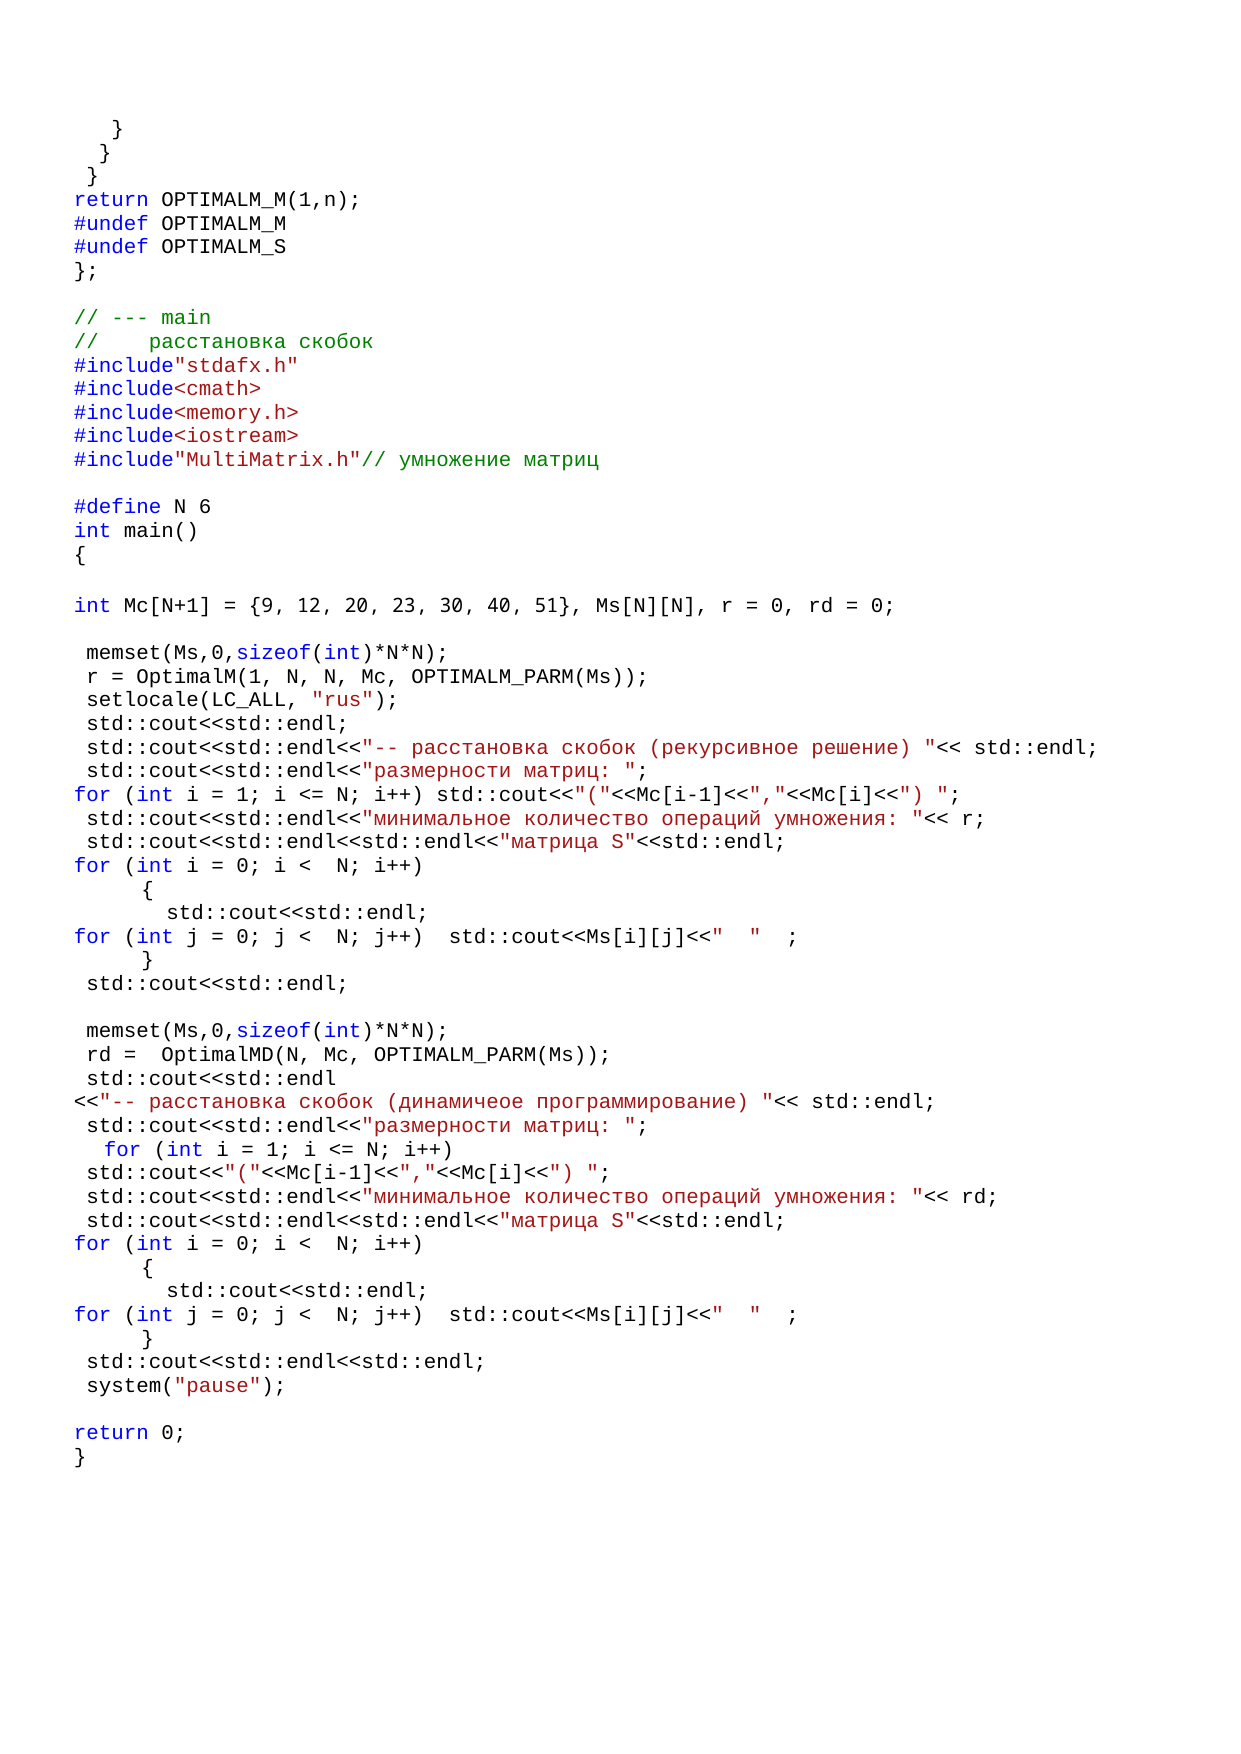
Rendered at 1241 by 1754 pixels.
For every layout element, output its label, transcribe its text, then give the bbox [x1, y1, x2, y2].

text std::cout<<std::endl<<"минимальное количество операций умножения: "<< rd; [74, 1186, 1152, 1209]
text system("pause"); [74, 1375, 1152, 1399]
text { [74, 878, 1152, 902]
text std::cout<<std::endl<<"минимальное количество операций умножения: "<< r; [74, 808, 1152, 831]
text #include<memory.h> [74, 402, 1152, 426]
text } [74, 1446, 1152, 1470]
text // расстановка скобок [74, 331, 1152, 354]
text } [74, 949, 1152, 973]
text std::cout<<std::endl<<"размерности матриц: "; [74, 760, 1152, 784]
text }; [74, 260, 1152, 284]
text #undef OPTIMALM_S [74, 236, 1152, 260]
text std::cout<<std::endl<<"размерности матриц: "; [74, 1115, 1152, 1139]
text for (int i = 1; i <= N; i++) std::cout<<"("<<Mc[i-1]<<","<<Mc[i]<<") "; [74, 784, 1152, 808]
text for (int j = 0; j < N; j++) std::cout<<Ms[i][j]<<" " ; [74, 1304, 1152, 1328]
text } [74, 118, 1152, 142]
text for (int i = 1; i <= N; i++) [74, 1139, 1152, 1162]
text // --- main [74, 307, 1152, 331]
text std::cout<<std::endl; [74, 1281, 1152, 1304]
text rd = OptimalMD(N, Mc, OPTIMALM_PARM(Ms)); [74, 1044, 1152, 1068]
text std::cout<<std::endl; [74, 973, 1152, 997]
text memset(Ms,0,sizeof(int)*N*N); [74, 1020, 1152, 1044]
text std::cout<<std::endl; [74, 902, 1152, 926]
text #include"MultiMatrix.h"// умножение матриц [74, 449, 1152, 473]
text } [74, 1328, 1152, 1351]
text memset(Ms,0,sizeof(int)*N*N); [74, 642, 1152, 666]
text r = OptimalM(1, N, N, Mc, OPTIMALM_PARM(Ms)); [74, 666, 1152, 689]
text for (int i = 0; i < N; i++) [74, 855, 1152, 878]
text } [74, 142, 1152, 165]
text std::cout<<std::endl; [74, 713, 1152, 737]
text for (int i = 0; i < N; i++) [74, 1233, 1152, 1257]
text int Mc[N+1] = {9, 12, 20, 23, 30, 40, 51}, Ms[N][N], r = 0, rd = 0; [74, 591, 261, 618]
text #include"stdafx.h" [74, 354, 1152, 378]
text #define N 6 [74, 496, 1152, 520]
text #undef OPTIMALM_M [74, 213, 1152, 236]
text return OPTIMALM_M(1,n); [74, 189, 1152, 213]
text <<"-- расстановка скобок (динамичеое программирование) "<< std::endl; [74, 1091, 1152, 1115]
text return 0; [74, 1422, 1152, 1446]
text std::cout<<std::endl<<"-- расстановка скобок (рекурсивное решение) "<< std::endl; [74, 737, 1152, 760]
text std::cout<<"("<<Mc[i-1]<<","<<Mc[i]<<") "; [74, 1162, 1152, 1186]
text setlocale(LC_ALL, "rus"); [74, 689, 1152, 713]
text std::cout<<std::endl [74, 1068, 1152, 1091]
text for (int j = 0; j < N; j++) std::cout<<Ms[i][j]<<" " ; [74, 926, 1152, 949]
text { [74, 1257, 1152, 1281]
text int main() [74, 520, 1152, 544]
text } [74, 165, 1152, 189]
text #include<iostream> [74, 426, 1152, 449]
text std::cout<<std::endl<<std::endl<<"матрица S"<<std::endl; [74, 831, 1152, 855]
text #include<cmath> [74, 378, 1152, 402]
text std::cout<<std::endl<<std::endl<<"матрица S"<<std::endl; [74, 1209, 1152, 1233]
text { [74, 544, 1152, 567]
text std::cout<<std::endl<<std::endl; [74, 1351, 1152, 1375]
text int Mc[N+1] = {9, 12, 20, 23, 30, 40, 51}, Ms[N][N], r = 0, rd = 0; [558, 591, 1152, 618]
